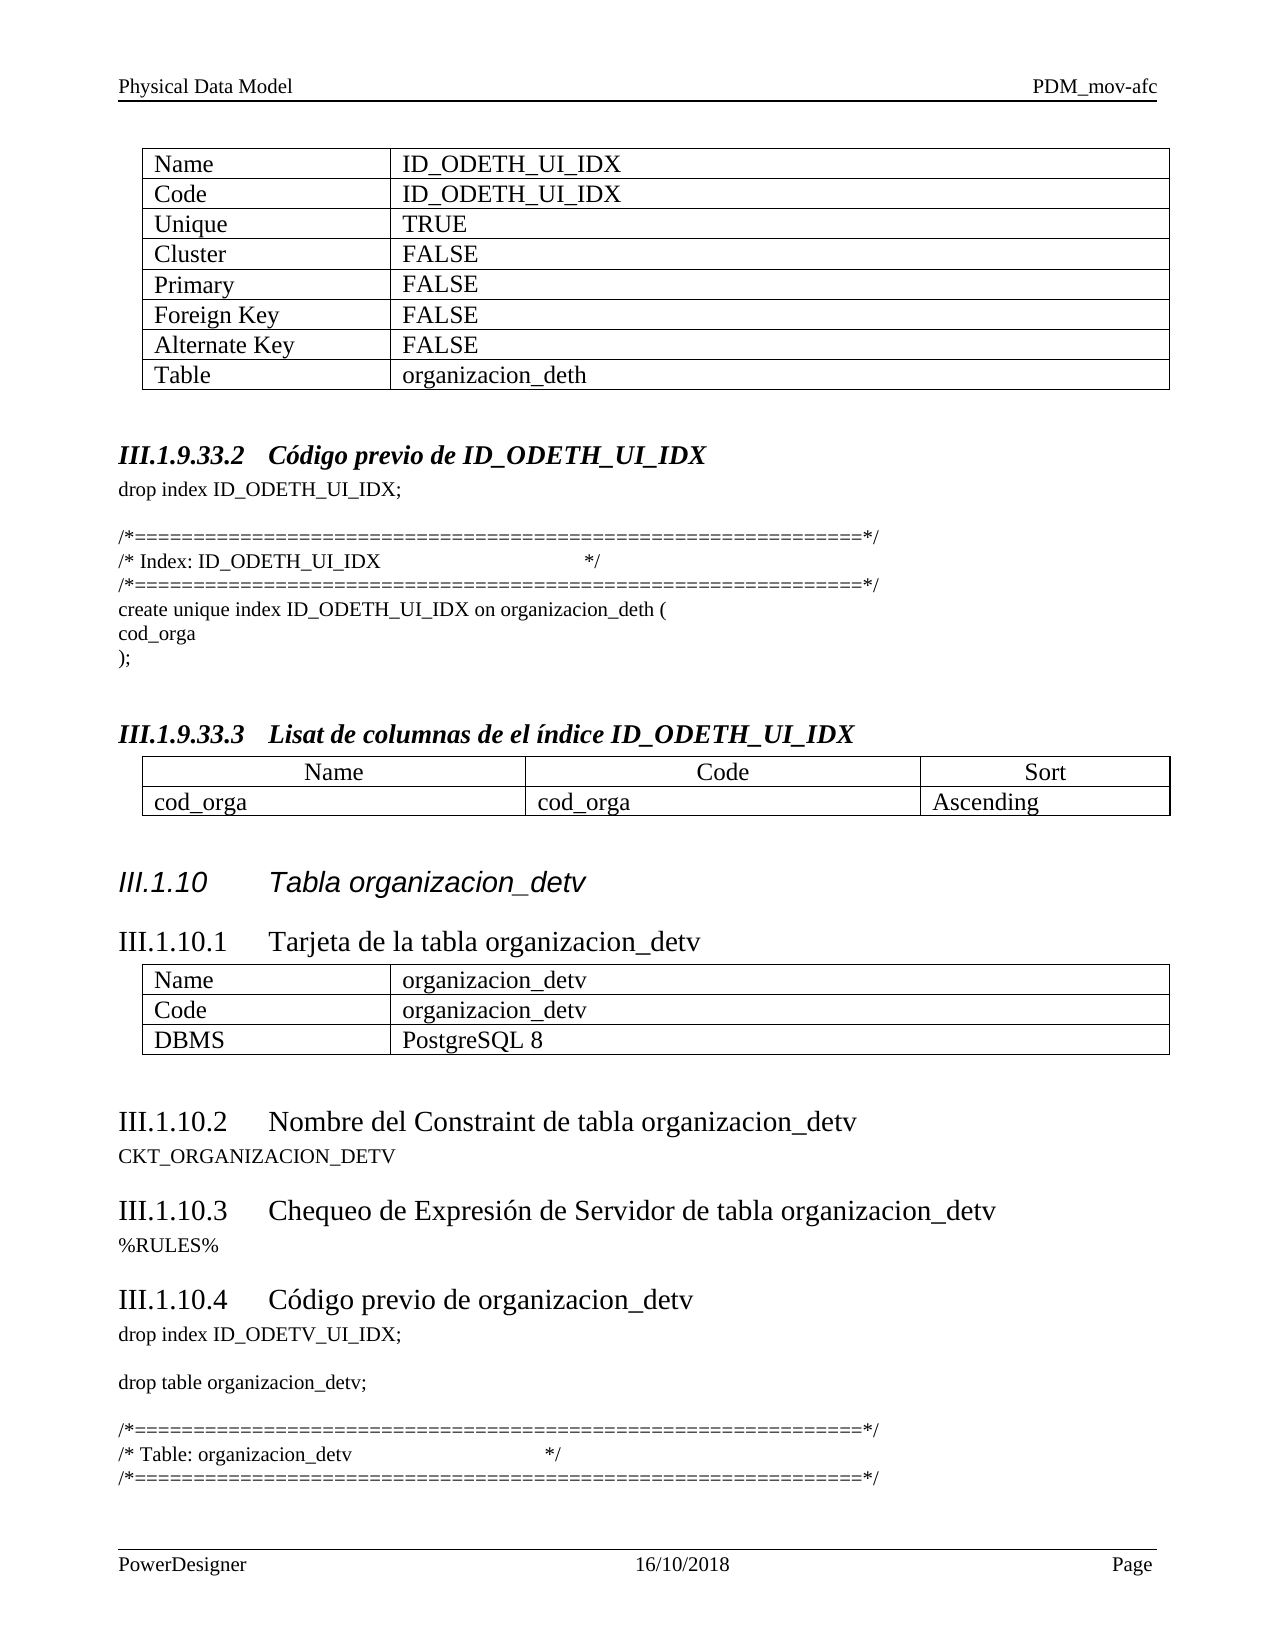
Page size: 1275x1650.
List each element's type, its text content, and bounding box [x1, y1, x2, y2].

text %RULES% [118, 1233, 1157, 1257]
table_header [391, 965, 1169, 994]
subtitle Tarjeta de la tabla organizacion_detv [118, 924, 1157, 957]
text /*==============================================================*/ [118, 573, 1157, 597]
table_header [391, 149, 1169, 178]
text /*==============================================================*/ [118, 525, 1157, 549]
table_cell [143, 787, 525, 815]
subtitle Código previo de ID_ODETH_UI_IDX [118, 439, 1157, 471]
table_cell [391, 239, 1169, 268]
subtitle Nombre del Constraint de tabla organizacion_detv [118, 1104, 1157, 1138]
text /* Index: ID_ODETH_UI_IDX */ [118, 549, 1157, 573]
subtitle Lisat de columnas de el índice ID_ODETH_UI_IDX [118, 718, 1157, 749]
subtitle Chequeo de Expresión de Servidor de tabla organizacion_detv [118, 1193, 1157, 1227]
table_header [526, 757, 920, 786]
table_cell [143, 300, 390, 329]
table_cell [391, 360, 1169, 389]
text cod_orga [118, 621, 1157, 645]
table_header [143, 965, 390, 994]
text /*==============================================================*/ [118, 1418, 1157, 1442]
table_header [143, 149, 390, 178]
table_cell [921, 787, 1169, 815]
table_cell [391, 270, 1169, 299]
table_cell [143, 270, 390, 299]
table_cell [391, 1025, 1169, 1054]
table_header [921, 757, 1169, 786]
text drop table organizacion_detv; [118, 1370, 1157, 1394]
text CKT_ORGANIZACION_DETV [118, 1144, 1157, 1168]
subtitle Código previo de organizacion_detv [118, 1282, 1157, 1316]
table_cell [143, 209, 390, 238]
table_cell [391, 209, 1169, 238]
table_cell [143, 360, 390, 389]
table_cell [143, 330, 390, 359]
text ); [118, 645, 1157, 669]
text create unique index ID_ODETH_UI_IDX on organizacion_deth ( [118, 597, 1157, 621]
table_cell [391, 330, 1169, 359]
text /* Table: organizacion_detv */ [118, 1442, 1157, 1466]
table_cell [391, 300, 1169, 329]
subtitle Tabla organizacion_detv [118, 865, 1157, 899]
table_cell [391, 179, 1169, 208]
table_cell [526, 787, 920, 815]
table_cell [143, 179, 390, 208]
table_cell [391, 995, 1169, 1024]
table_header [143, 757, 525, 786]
text drop index ID_ODETV_UI_IDX; [118, 1322, 1157, 1346]
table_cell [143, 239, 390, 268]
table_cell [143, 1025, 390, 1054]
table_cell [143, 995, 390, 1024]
text drop index ID_ODETH_UI_IDX; [118, 477, 1157, 501]
text /*==============================================================*/ [118, 1466, 1157, 1490]
